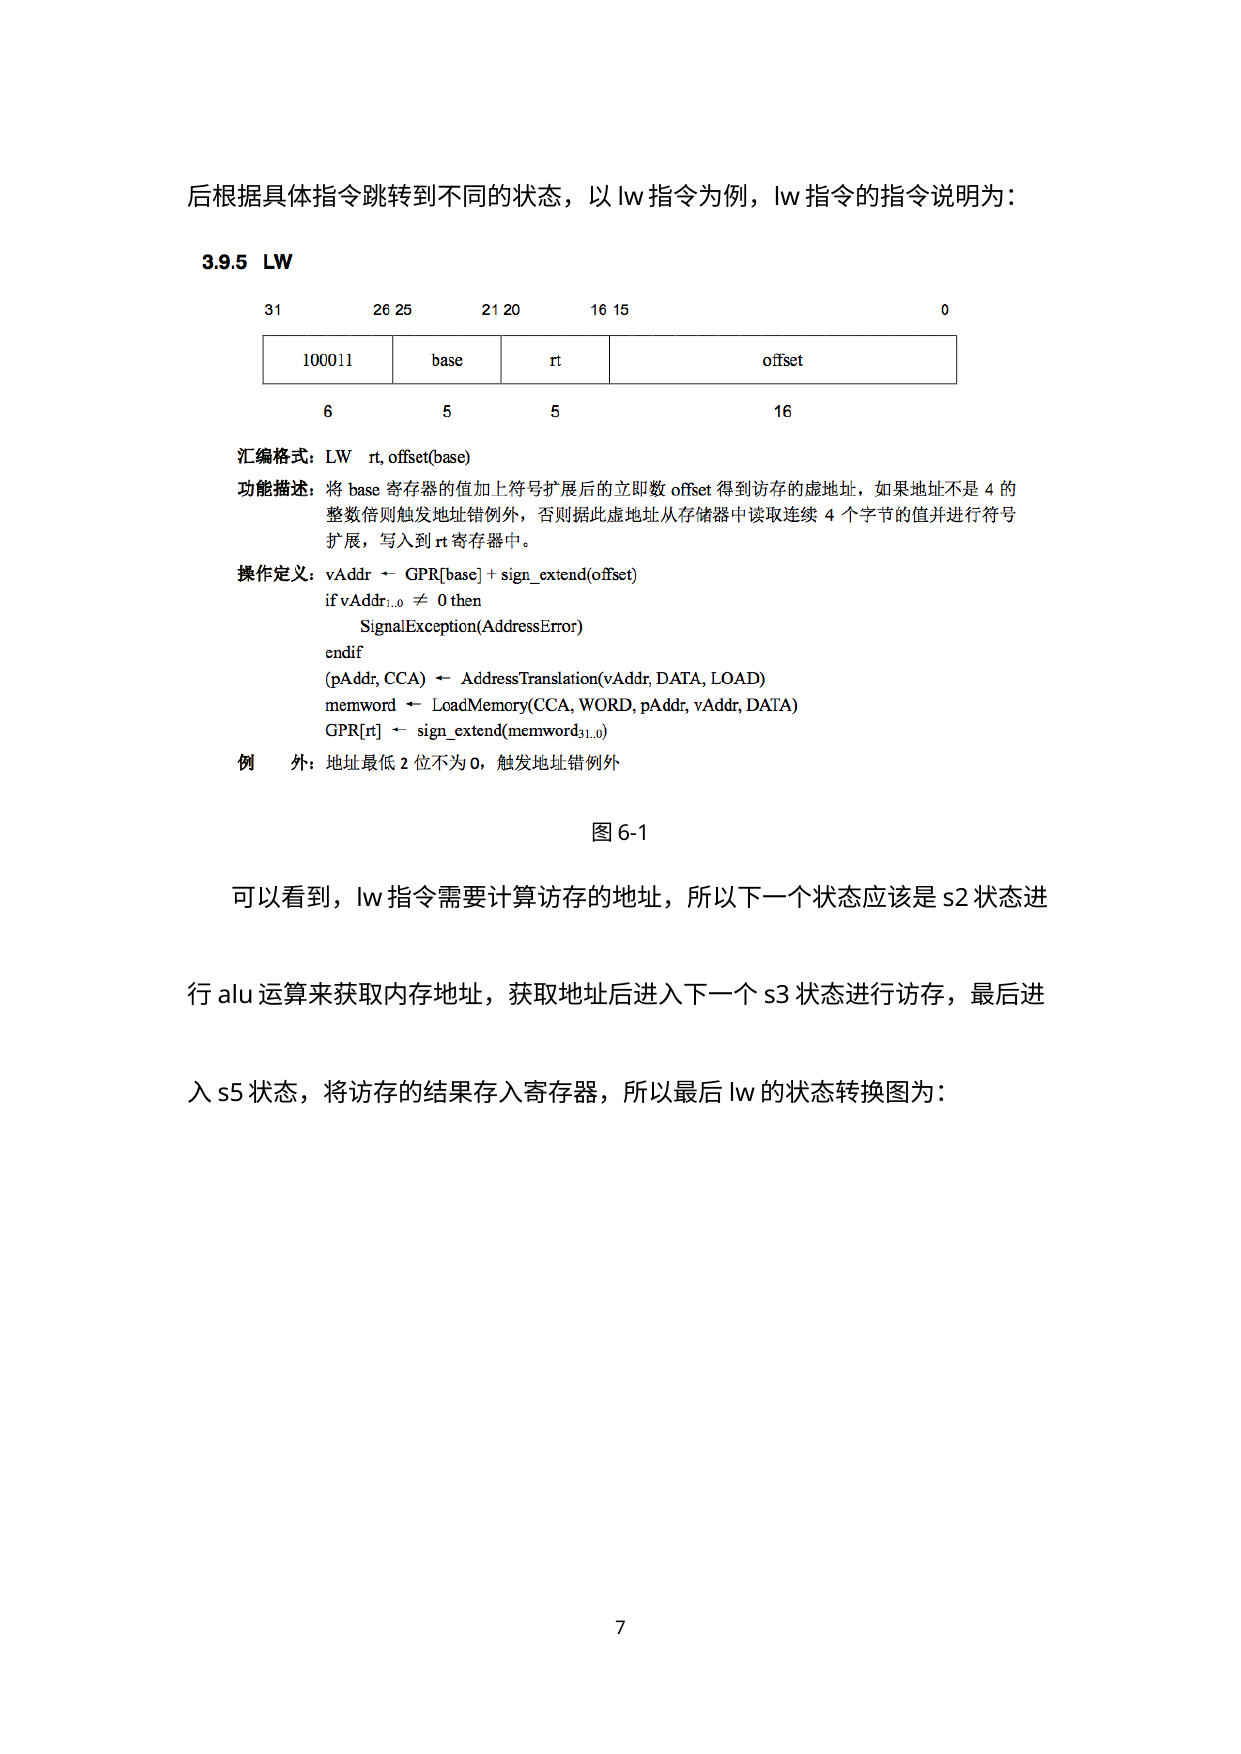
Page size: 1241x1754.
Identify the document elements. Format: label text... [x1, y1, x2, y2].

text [187, 162, 1053, 227]
text 可以看到，lw指令需要计算访存的地址，所以下一个状态应该是s2状态进行alu运算来获取内存地址，获取地址后进入下一个s3状态进行访存，最后进入s5状态，将访存的结果存入寄存器，所以最后lw的状态转换图为： [187, 863, 1053, 1123]
text 图6-1 [187, 814, 1053, 847]
picture [187, 245, 1053, 792]
